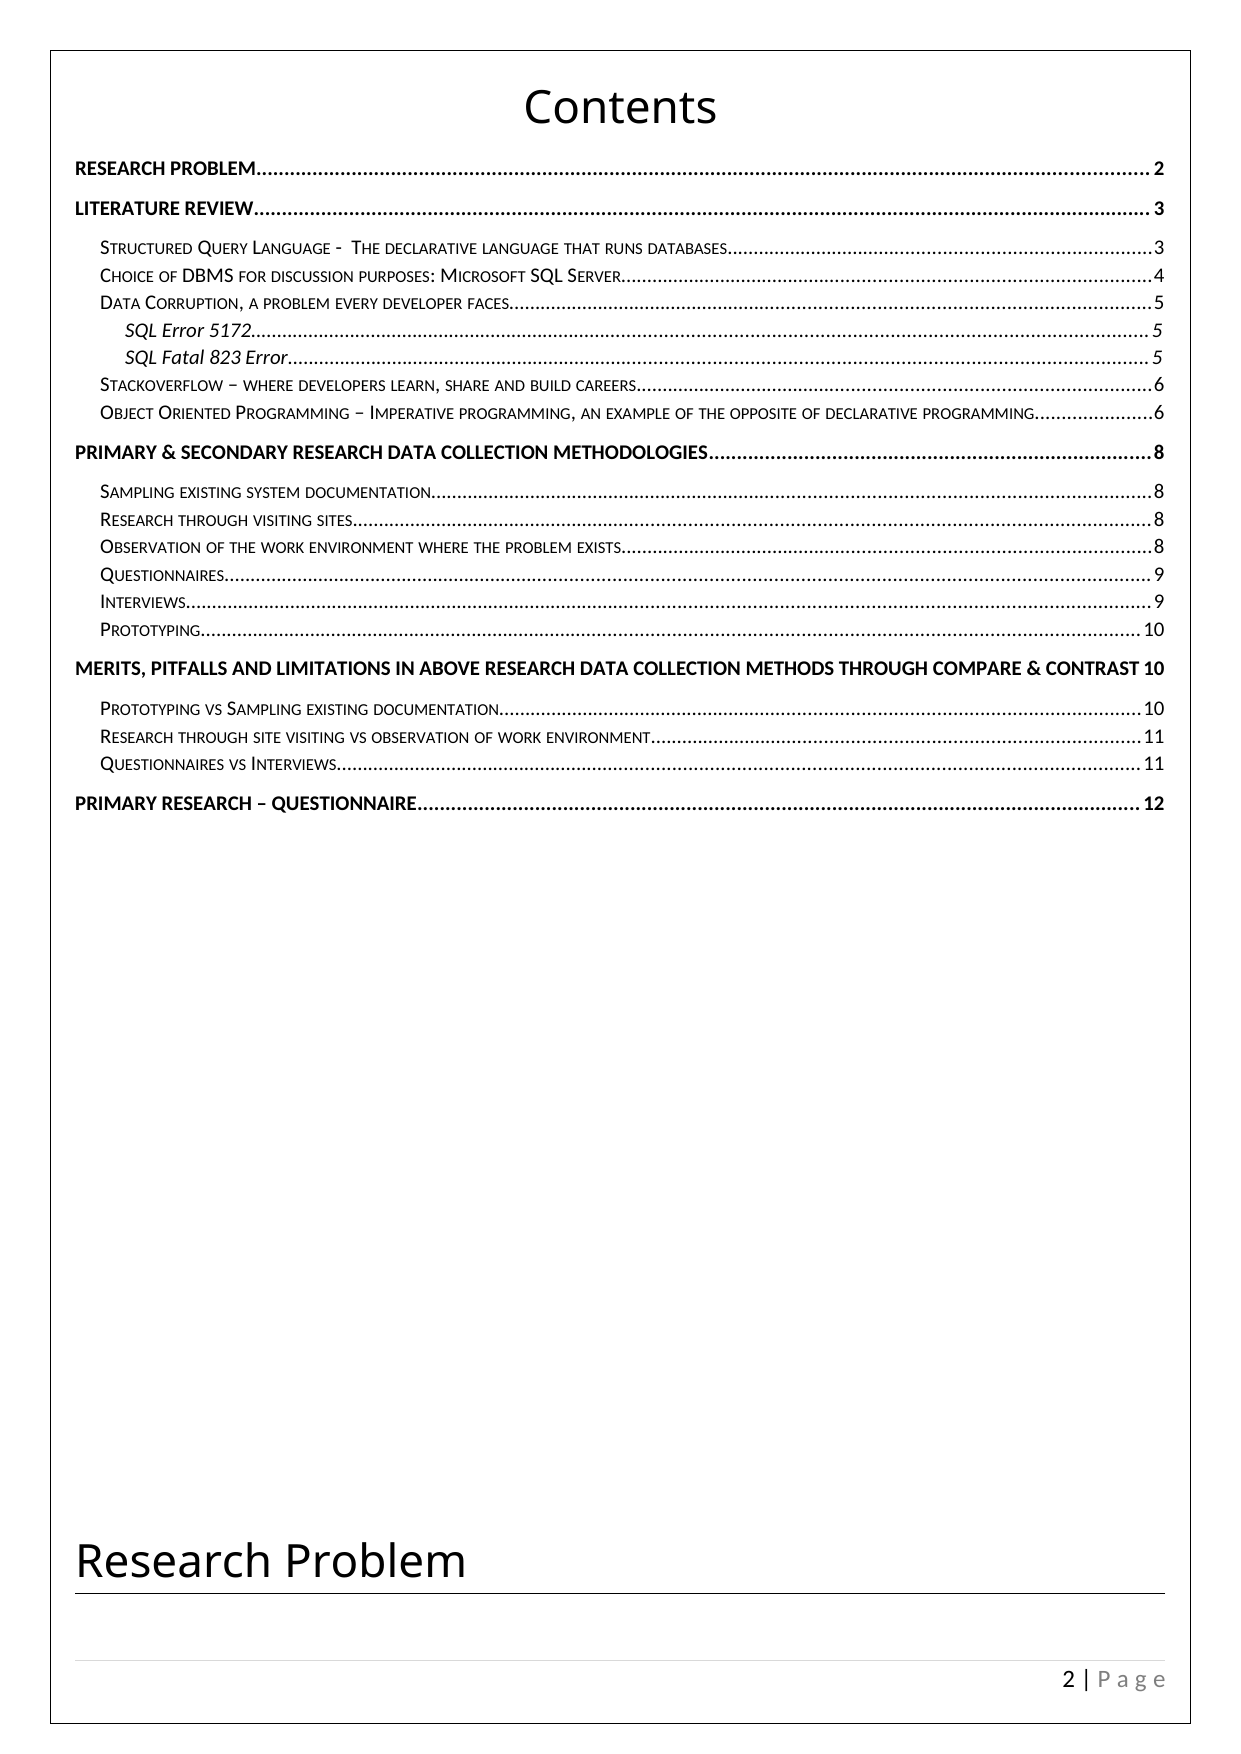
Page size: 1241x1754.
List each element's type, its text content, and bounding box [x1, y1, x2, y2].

subtitle Research Problem [75, 1528, 1165, 1593]
